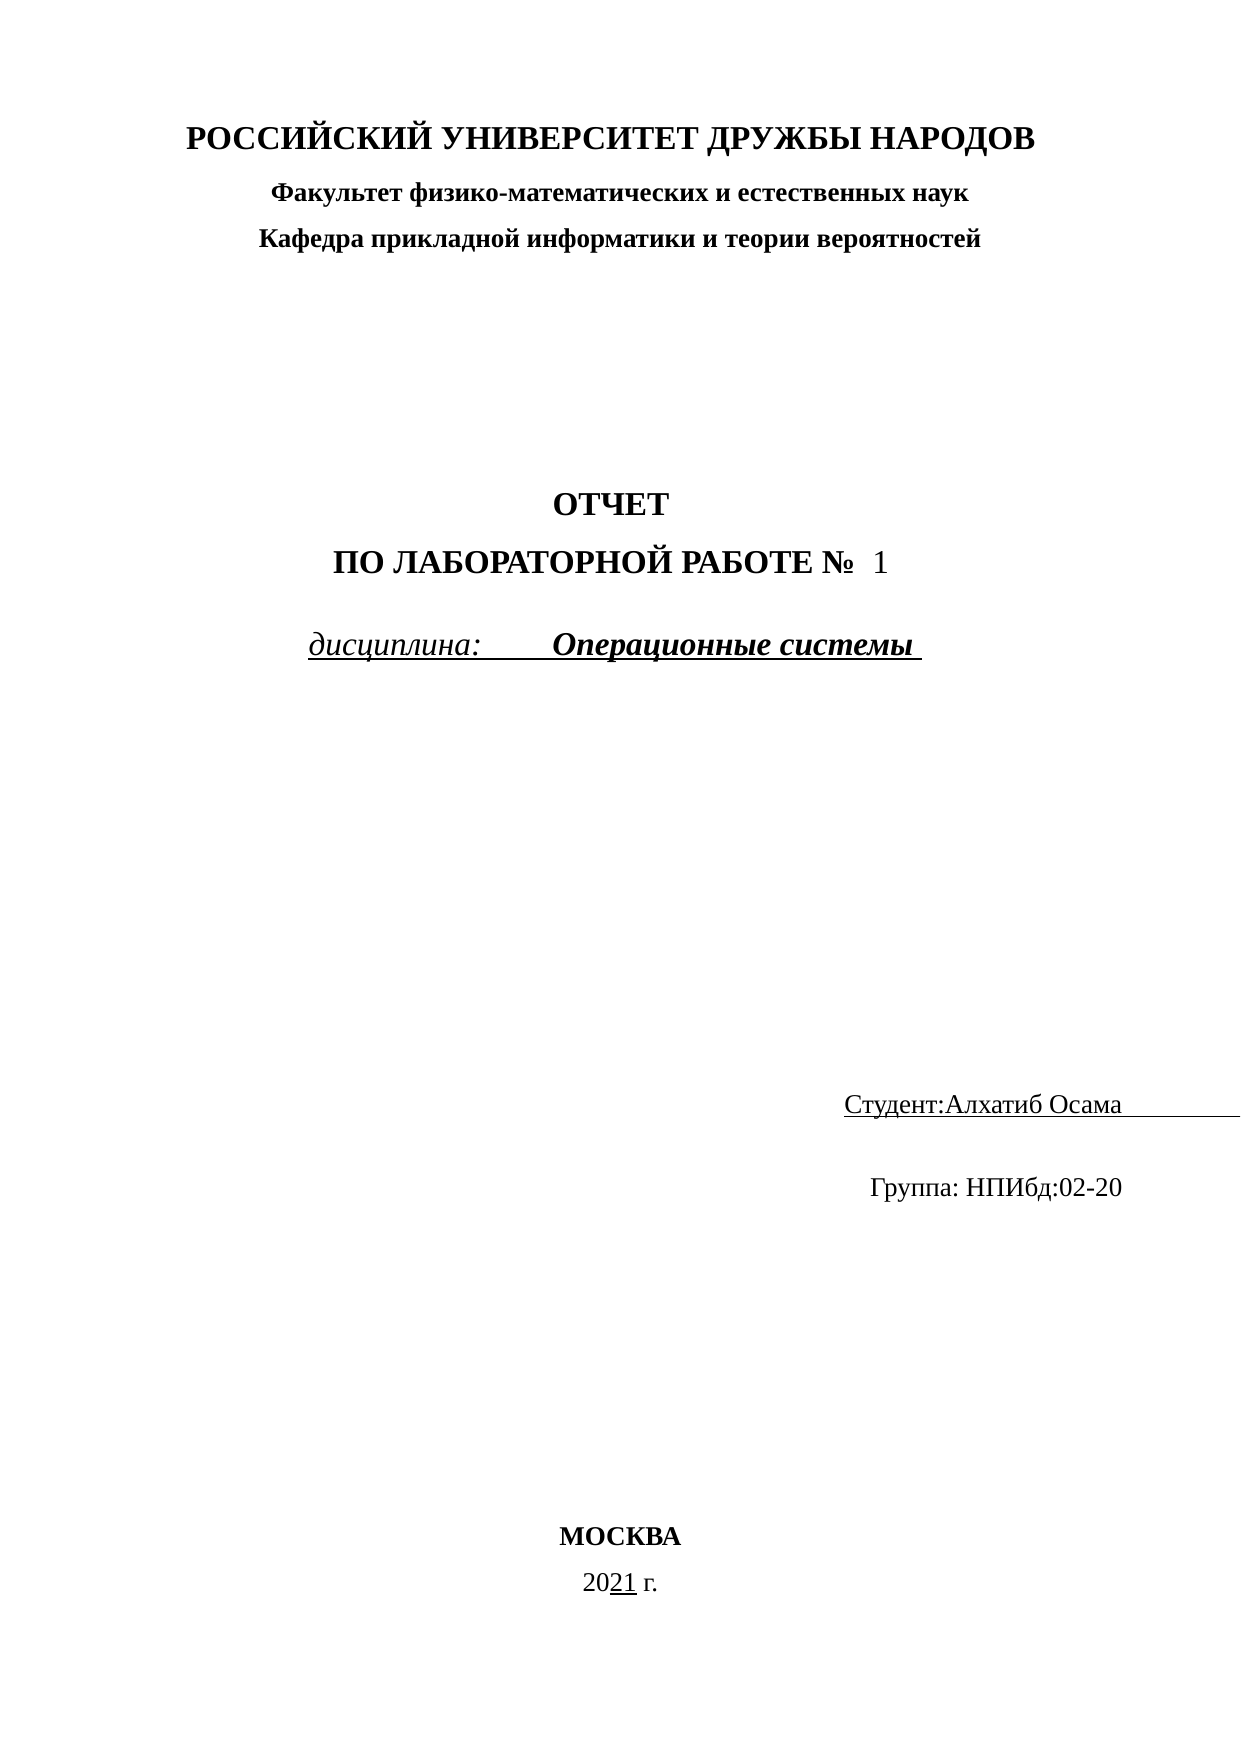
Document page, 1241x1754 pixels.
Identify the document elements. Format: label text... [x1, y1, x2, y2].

text по лабораторной работе № 1 [99, 542, 1122, 580]
text РОССИЙСКИЙ УНИВЕРСИТЕТ ДРУЖБЫ НАРОДОВ [99, 118, 1122, 156]
text МОСКВА [118, 1519, 1122, 1551]
text Группа: НПИбд:02-20 [118, 1171, 1122, 1202]
text Факультет физико-математических и естественных наук [118, 176, 1122, 207]
text ОТЧЕТ [99, 484, 1122, 523]
text Кафедра прикладной информатики и теории вероятностей [118, 222, 1122, 253]
text 2021 г. [118, 1566, 1122, 1597]
text Студент:Алхатиб Осама [118, 1088, 1122, 1119]
text дисциплина: Операционные системы [99, 624, 1122, 663]
